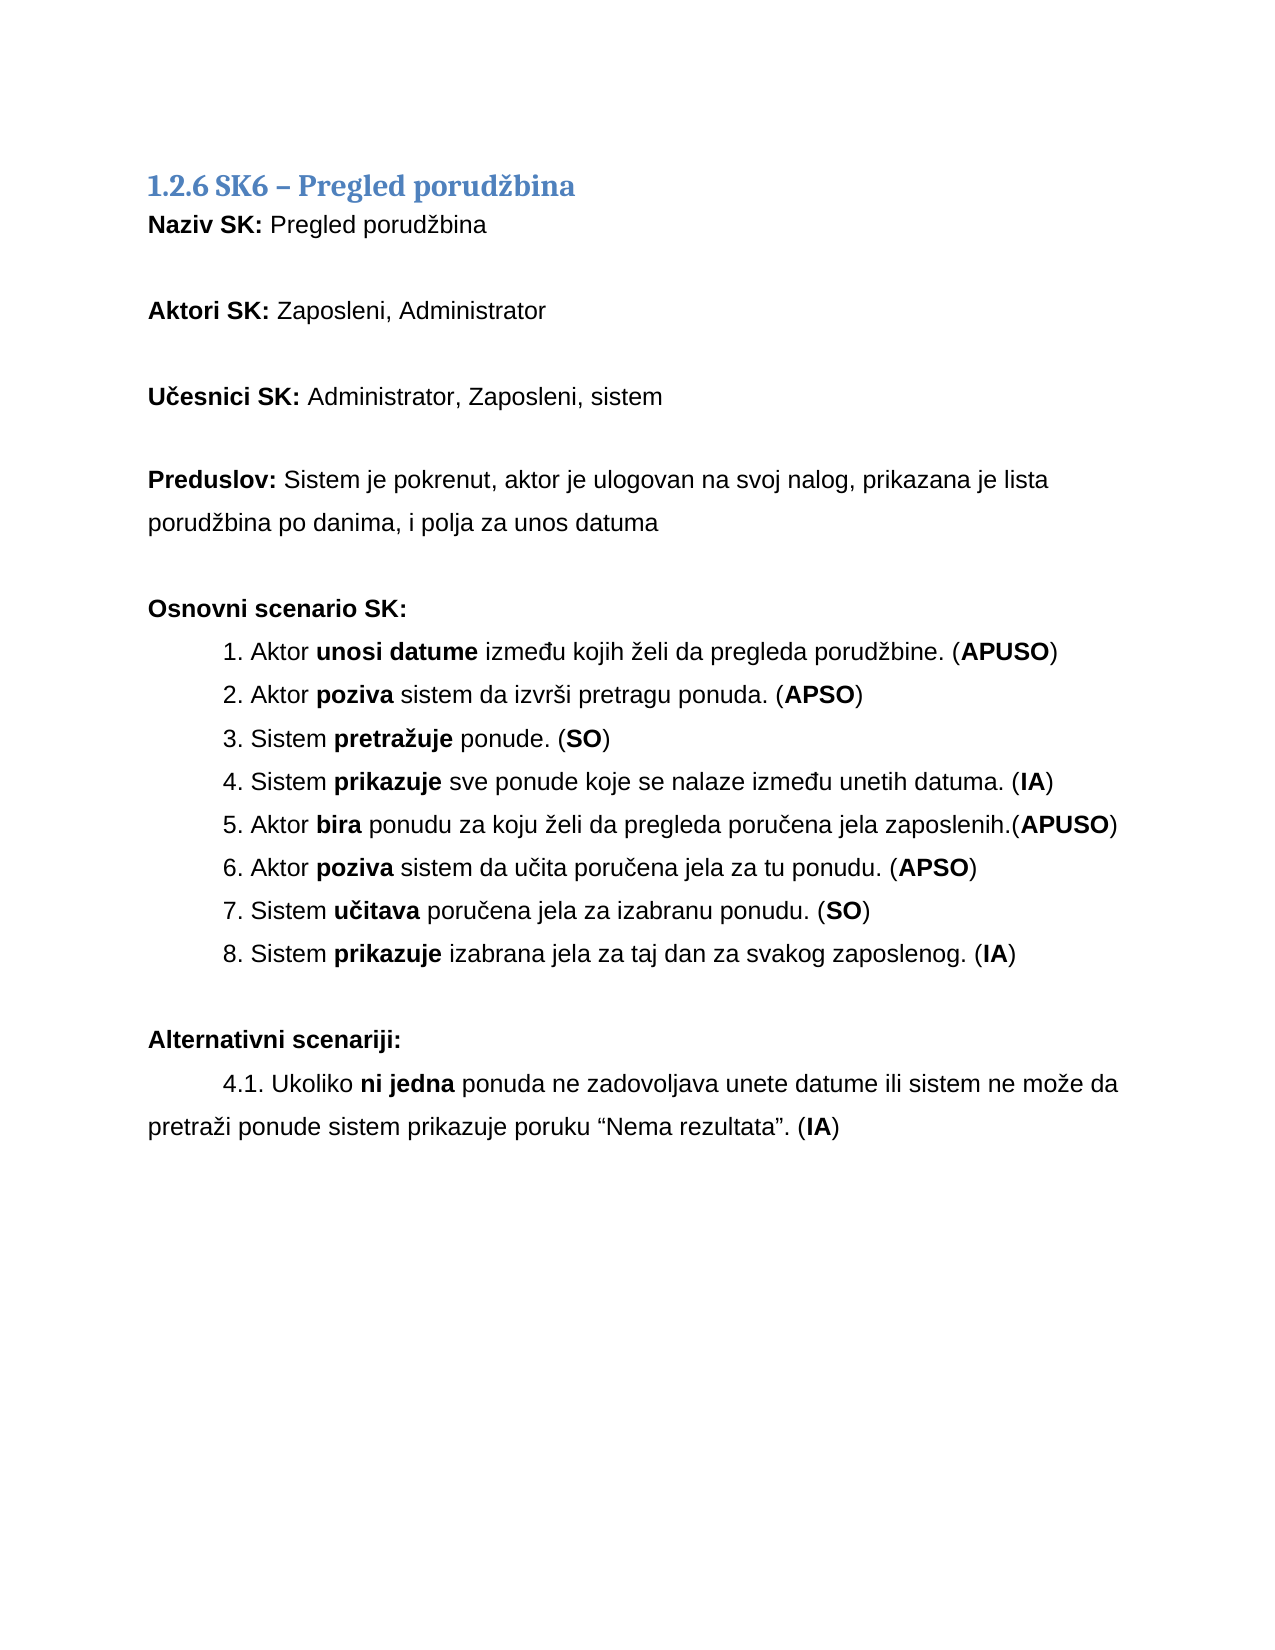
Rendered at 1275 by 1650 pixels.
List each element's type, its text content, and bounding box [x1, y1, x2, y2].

text Osnovni scenario SK: [148, 594, 1127, 623]
text 4.1. Ukoliko ni jedna ponuda ne zadovoljava unete datume ili sistem ne može da pretraži ponude sistem prikazuje poruku “Nema rezultata”. (IA) [148, 1068, 1127, 1140]
text 7. Sistem učitava poručena jela za izabranu ponudu. (SO) [223, 896, 1127, 925]
text Aktori SK: Zaposleni, Administrator [148, 296, 1127, 325]
subtitle 1.2.6 SK6 – Pregled porudžbina [148, 168, 1127, 204]
text 4. Sistem prikazuje sve ponude koje se nalaze između unetih datuma. (IA) [223, 767, 1127, 795]
text 5. Aktor bira ponudu za koju želi da pregleda poručena jela zaposlenih.(APUSO) [223, 810, 1127, 838]
text 2. Aktor poziva sistem da izvrši pretragu ponuda. (APSO) [223, 680, 1127, 709]
text 6. Aktor poziva sistem da učita poručena jela za tu ponudu. (APSO) [223, 853, 1127, 882]
text 8. Sistem prikazuje izabrana jela za taj dan za svakog zaposlenog. (IA) [223, 939, 1127, 968]
text Alternativni scenariji: [148, 1025, 1127, 1054]
text Naziv SK: Pregled porudžbina [148, 210, 1127, 238]
text 3. Sistem pretražuje ponude. (SO) [223, 723, 1127, 752]
text Preduslov: Sistem je pokrenut, aktor je ulogovan na svoj nalog, prikazana je lista porudžbina po danima, i polja za unos datuma [148, 465, 1127, 537]
text 1. Aktor unosi datume između kojih želi da pregleda porudžbine. (APUSO) [223, 637, 1127, 666]
text Učesnici SK: Administrator, Zaposleni, sistem [148, 382, 1127, 411]
